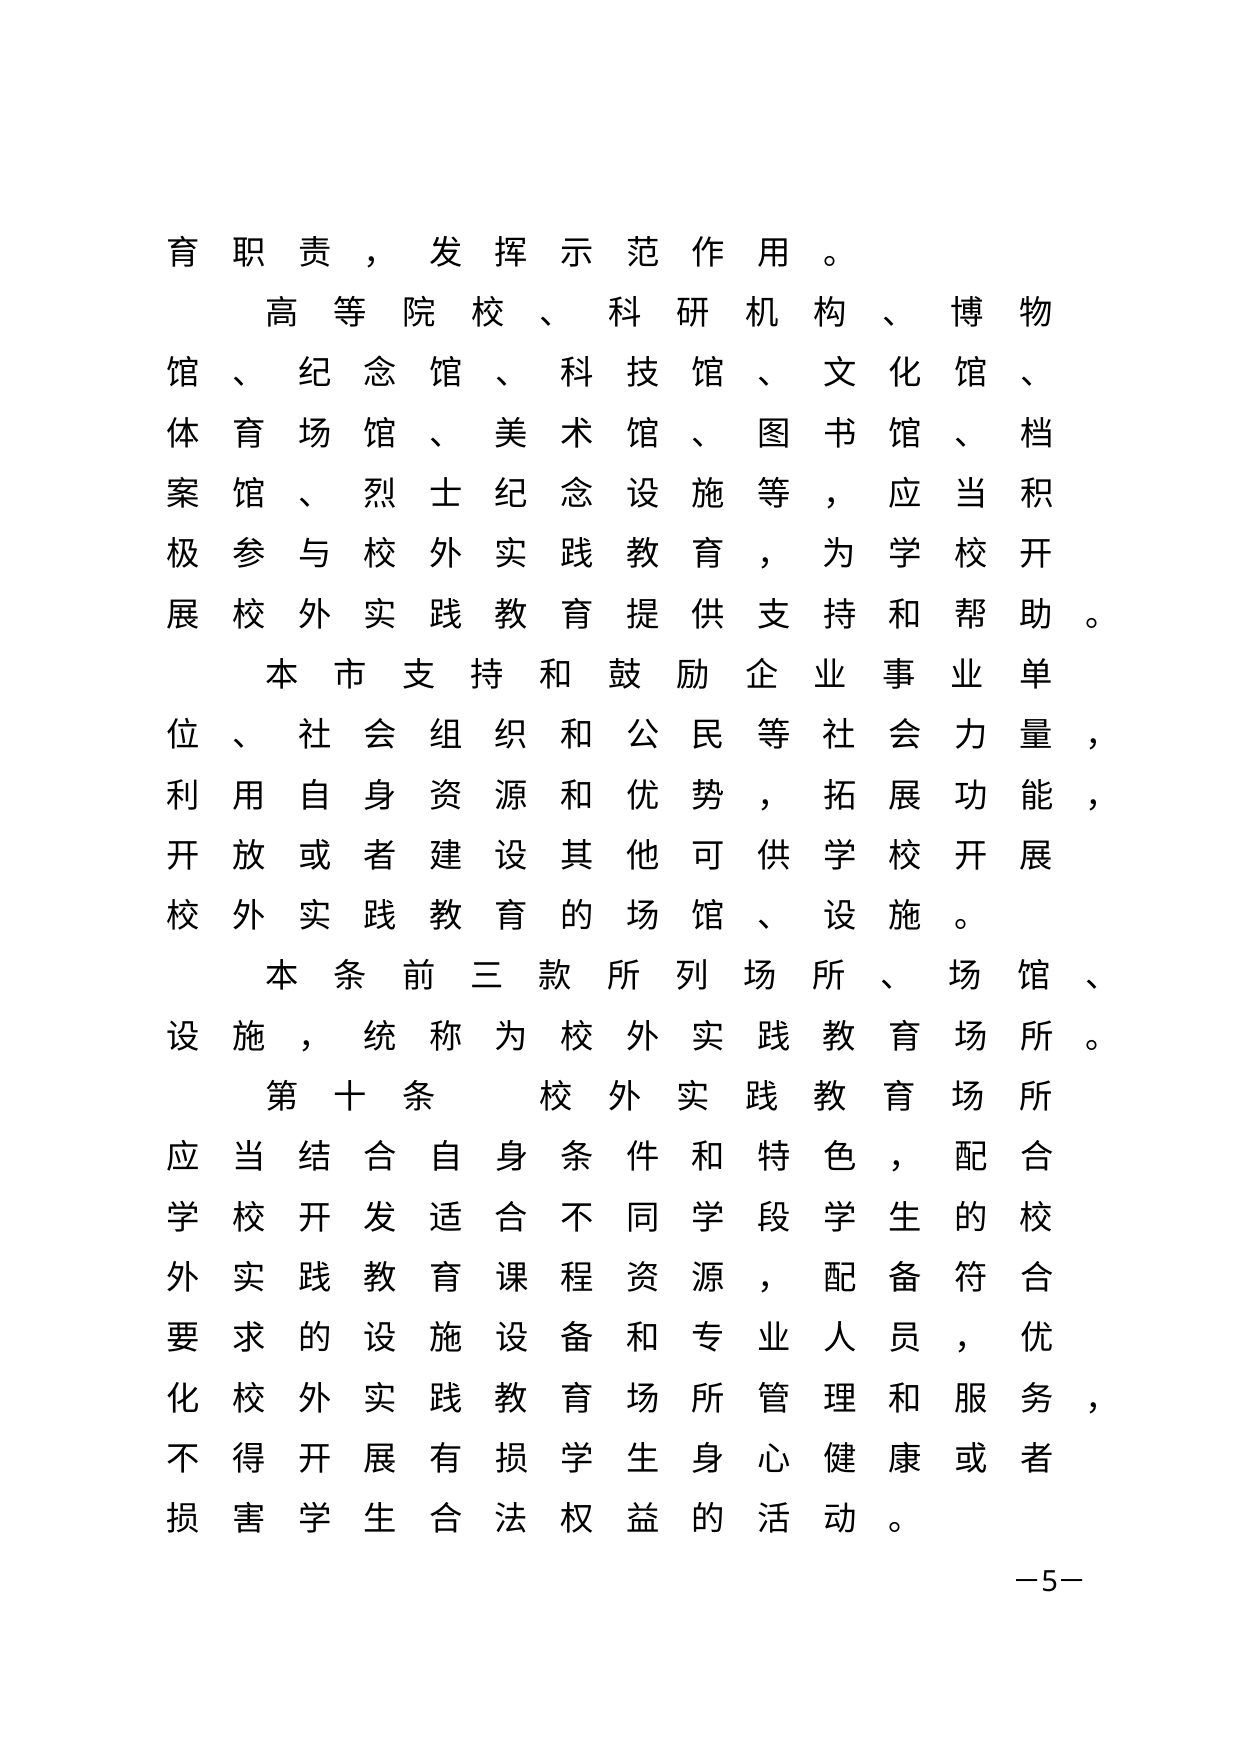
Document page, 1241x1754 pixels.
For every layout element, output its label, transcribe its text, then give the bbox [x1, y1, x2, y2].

text 本市支持和鼓励企业事业单位、社会组织和公民等社会力量，利用自身资源和优势，拓展功能，开放或者建设其他可供学校开展校外实践教育的场馆、设施。 [167, 642, 1085, 943]
text 本条前三款所列场所、场馆、设施，统称为校外实践教育场所。 [167, 943, 1085, 1064]
text 第十条 校外实践教育场所应当结合自身条件和特色，配合学校开发适合不同学段学生的校外实践教育课程资源，配备符合要求的设施设备和专业人员，优化校外实践教育场所管理和服务，不得开展有损学生身心健康或者损害学生合法权益的活动。 [167, 1064, 1085, 1546]
text 第九条 本市青少年活动中心、少年宫、少科站、青少年活动营地等，应当承担校外实践教育职责，发挥示范作用。 [167, 219, 1085, 280]
text 高等院校、科研机构、博物馆、纪念馆、科技馆、文化馆、体育场馆、美术馆、图书馆、档案馆、烈士纪念设施等，应当积极参与校外实践教育，为学校开展校外实践教育提供支持和帮助。 [167, 280, 1085, 642]
